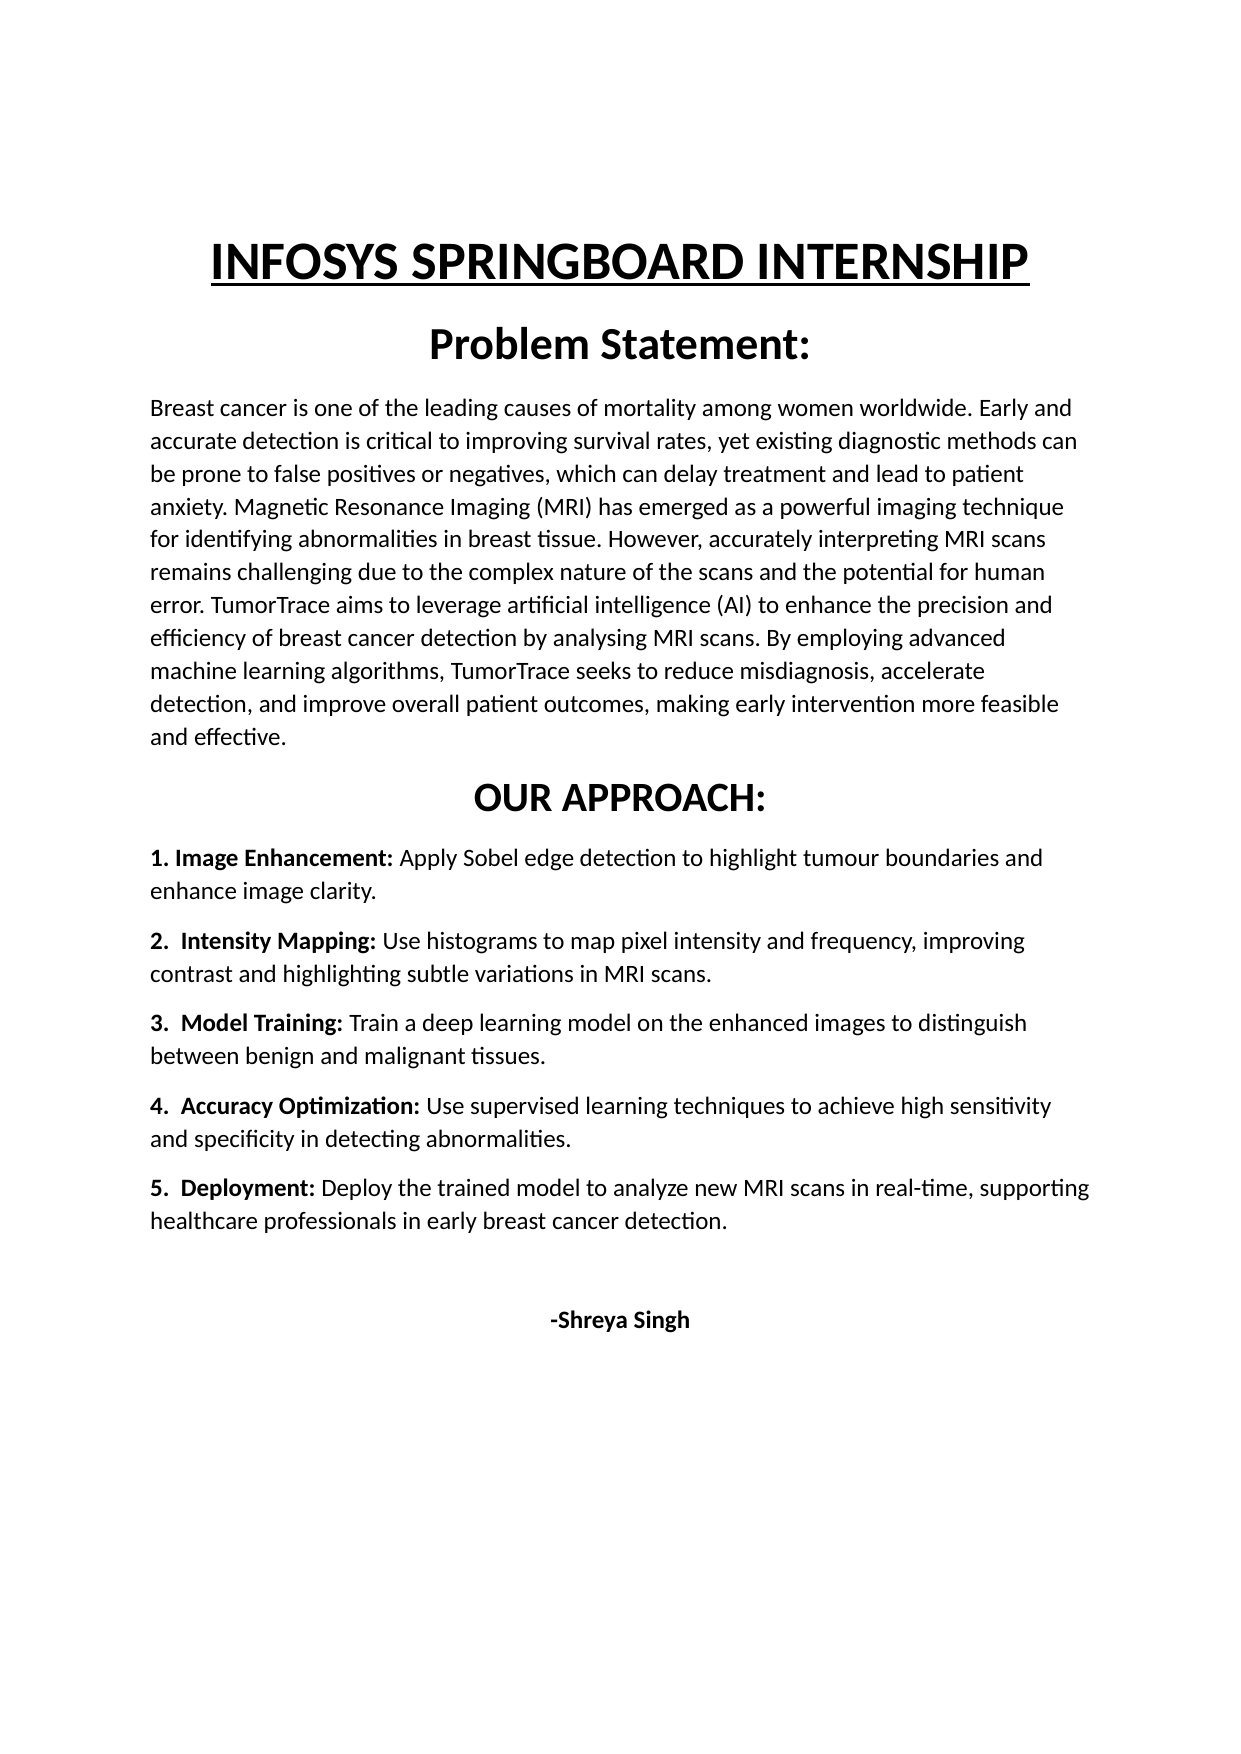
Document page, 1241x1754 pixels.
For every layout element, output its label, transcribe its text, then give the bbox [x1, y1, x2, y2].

text Problem Statement: [150, 315, 1090, 371]
text OUR APPROACH: [150, 771, 1090, 822]
text -Shreya Singh [150, 1304, 1090, 1335]
text INFOSYS SPRINGBOARD INTERNSHIP [150, 227, 1090, 293]
text 3. Model Training: Train a deep learning model on the enhanced images to distinguish between benign and malignant tissues. [150, 1007, 1090, 1071]
text 4. Accuracy Optimization: Use supervised learning techniques to achieve high sensitivity and specificity in detecting abnormalities. [150, 1090, 1090, 1153]
text 1. Image Enhancement: Apply Sobel edge detection to highlight tumour boundaries and enhance image clarity. [150, 842, 1090, 906]
text Breast cancer is one of the leading causes of mortality among women worldwide. Early and accurate detection is critical to improving survival rates, yet existing diagnostic methods can be prone to false positives or negatives, which can delay treatment and lead to patient anxiety. Magnetic Resonance Imaging (MRI) has emerged as a powerful imaging technique for identifying abnormalities in breast tissue. However, accurately interpreting MRI scans remains challenging due to the complex nature of the scans and the potential for human error. TumorTrace aims to leverage artificial intelligence (AI) to enhance the precision and efficiency of breast cancer detection by analysing MRI scans. By employing advanced machine learning algorithms, TumorTrace seeks to reduce misdiagnosis, accelerate detection, and improve overall patient outcomes, making early intervention more feasible and effective. [150, 392, 1090, 752]
text 5. Deployment: Deploy the trained model to analyze new MRI scans in real-time, supporting healthcare professionals in early breast cancer detection. [150, 1172, 1090, 1236]
text 2. Intensity Mapping: Use histograms to map pixel intensity and frequency, improving contrast and highlighting subtle variations in MRI scans. [150, 925, 1090, 988]
